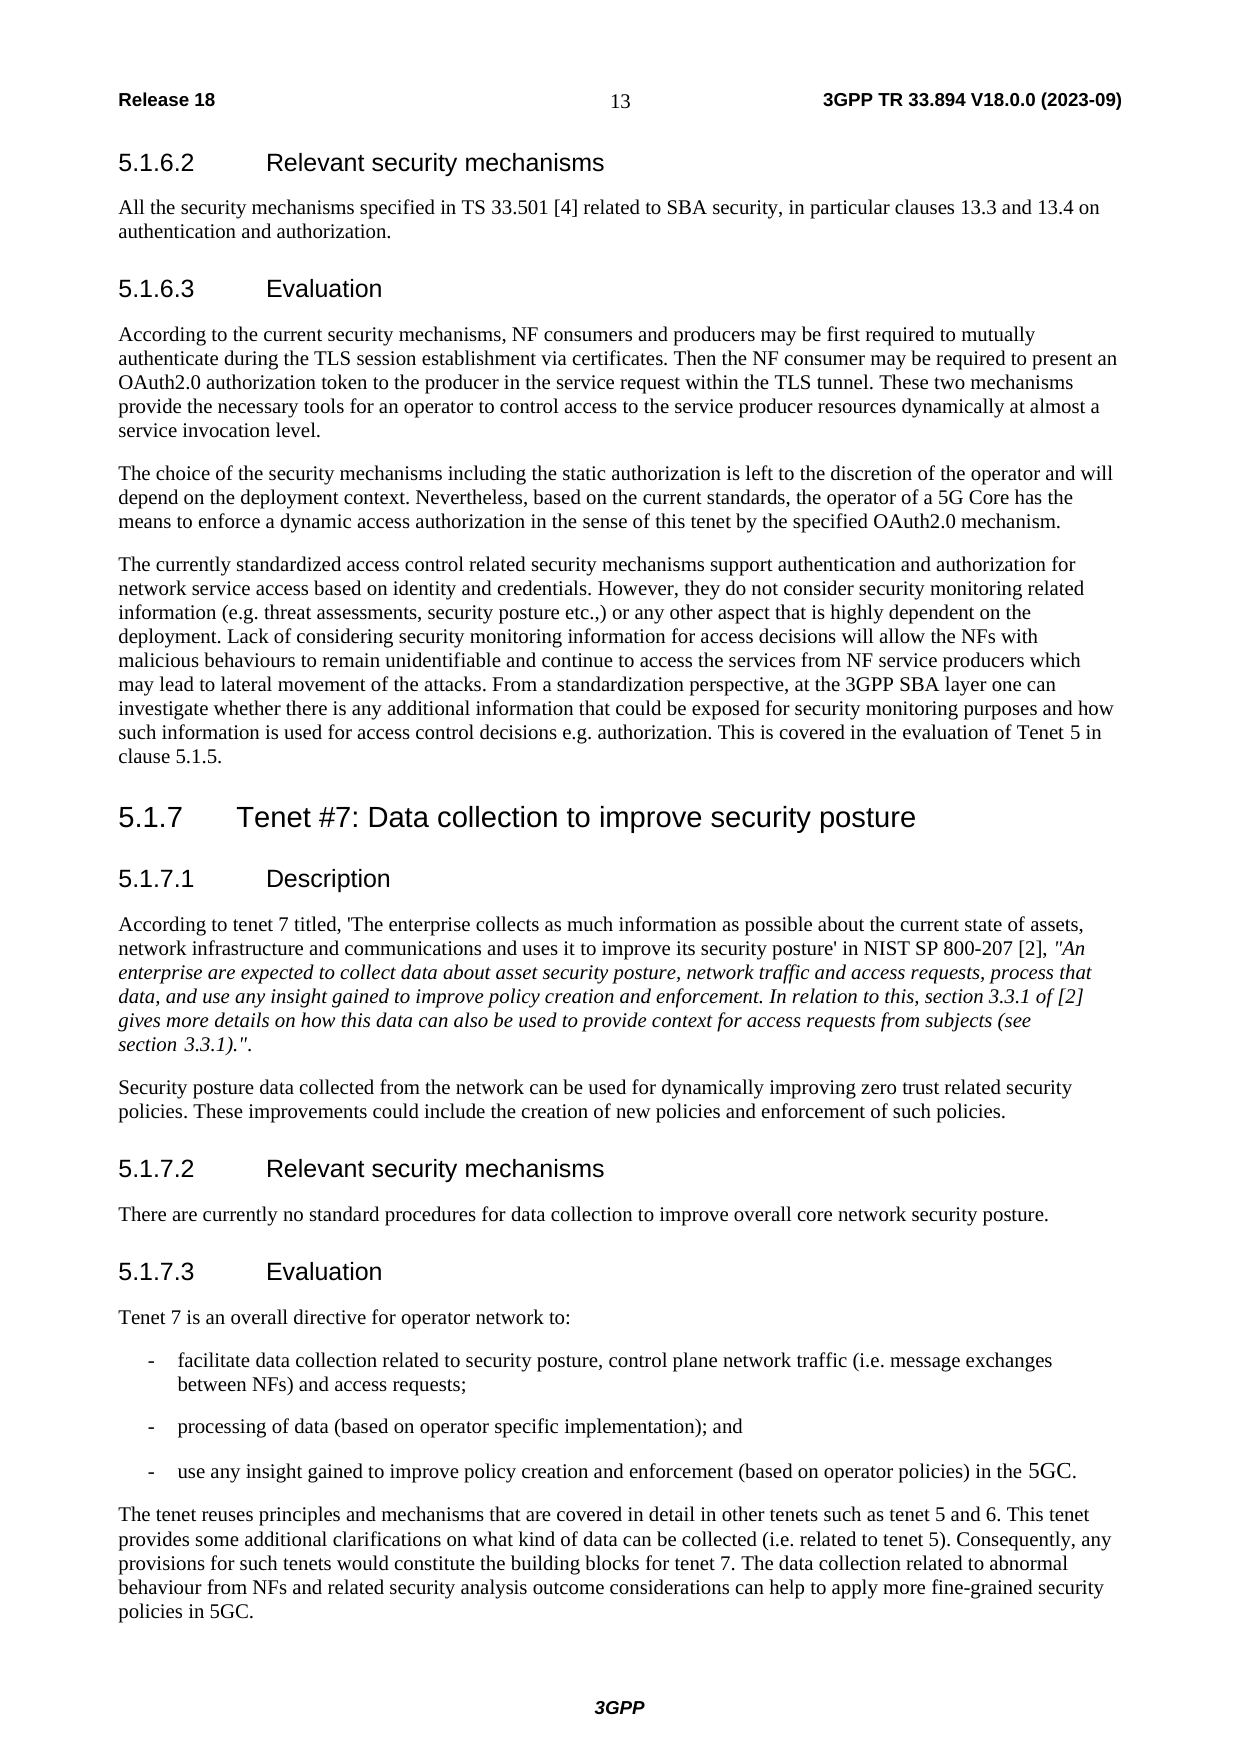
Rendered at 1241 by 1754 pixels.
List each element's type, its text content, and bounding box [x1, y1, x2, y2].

text The tenet reuses principles and mechanisms that are covered in detail in other tenets such as tenet 5 and 6. This tenet provides some additional clarifications on what kind of data can be collected (i.e. related to tenet 5). Consequently, any provisions for such tenets would constitute the building blocks for tenet 7. The data collection related to abnormal behaviour from NFs and related security analysis outcome considerations can help to apply more fine-grained security policies in 5GC. [118, 1502, 1122, 1623]
subtitle 5.1.7.1 Description [118, 864, 1122, 893]
text According to the current security mechanisms, NF consumers and producers may be first required to mutually authenticate during the TLS session establishment via certificates. Then the NF consumer may be required to present an OAuth2.0 authorization token to the producer in the service request within the TLS tunnel. These two mechanisms provide the necessary tools for an operator to control access to the service producer resources dynamically at almost a service invocation level. [118, 322, 1122, 442]
text All the security mechanisms specified in TS 33.501 [4] related to SBA security, in particular clauses 13.3 and 13.4 on authentication and authorization. [118, 195, 1122, 243]
text - processing of data (based on operator specific implementation); and [148, 1414, 1122, 1438]
subtitle 5.1.6.2 Relevant security mechanisms [118, 147, 1122, 176]
subtitle 5.1.6.3 Evaluation [118, 274, 1122, 303]
text Security posture data collected from the network can be used for dynamically improving zero trust related security policies. These improvements could include the creation of new policies and enforcement of such policies. [118, 1075, 1122, 1123]
text According to tenet 7 titled, 'The enterprise collects as much information as possible about the current state of assets, network infrastructure and communications and uses it to improve its security posture' in NIST SP 800-207 [2], "An enterprise are expected to collect data about asset security posture, network traffic and access requests, process that data, and use any insight gained to improve policy creation and enforcement. In relation to this, section 3.3.1 of [2] gives more details on how this data can also be used to provide context for access requests from subjects (see section 3.3.1).". [118, 912, 1122, 1056]
text There are currently no standard procedures for data collection to improve overall core network security posture. [118, 1202, 1122, 1226]
text Tenet 7 is an overall directive for operator network to: [118, 1305, 1122, 1329]
text - facilitate data collection related to security posture, control plane network traffic (i.e. message exchanges between NFs) and access requests; [148, 1348, 1122, 1396]
text The choice of the security mechanisms including the static authorization is left to the discretion of the operator and will depend on the deployment context. Nevertheless, based on the current standards, the operator of a 5G Core has the means to enforce a dynamic access authorization in the sense of this tenet by the specified OAuth2.0 mechanism. [118, 461, 1122, 533]
text The currently standardized access control related security mechanisms support authentication and authorization for network service access based on identity and credentials. However, they do not consider security monitoring related information (e.g. threat assessments, security posture etc.,) or any other aspect that is highly dependent on the deployment. Lack of considering security monitoring information for access decisions will allow the NFs with malicious behaviours to remain unidentifiable and continue to access the services from NF service producers which may lead to lateral movement of the attacks. From a standardization perspective, at the 3GPP SBA layer one can investigate whether there is any additional information that could be exposed for security monitoring purposes and how such information is used for access control decisions e.g. authorization. This is covered in the evaluation of Tenet 5 in clause 5.1.5. [118, 552, 1122, 768]
subtitle 5.1.7.2 Relevant security mechanisms [118, 1154, 1122, 1183]
subtitle 5.1.7.3 Evaluation [118, 1257, 1122, 1286]
subtitle 5.1.7 Tenet #7: Data collection to improve security posture [118, 800, 1122, 833]
text - use any insight gained to improve policy creation and enforcement (based on operator policies) in the 5GC. [148, 1457, 1122, 1484]
